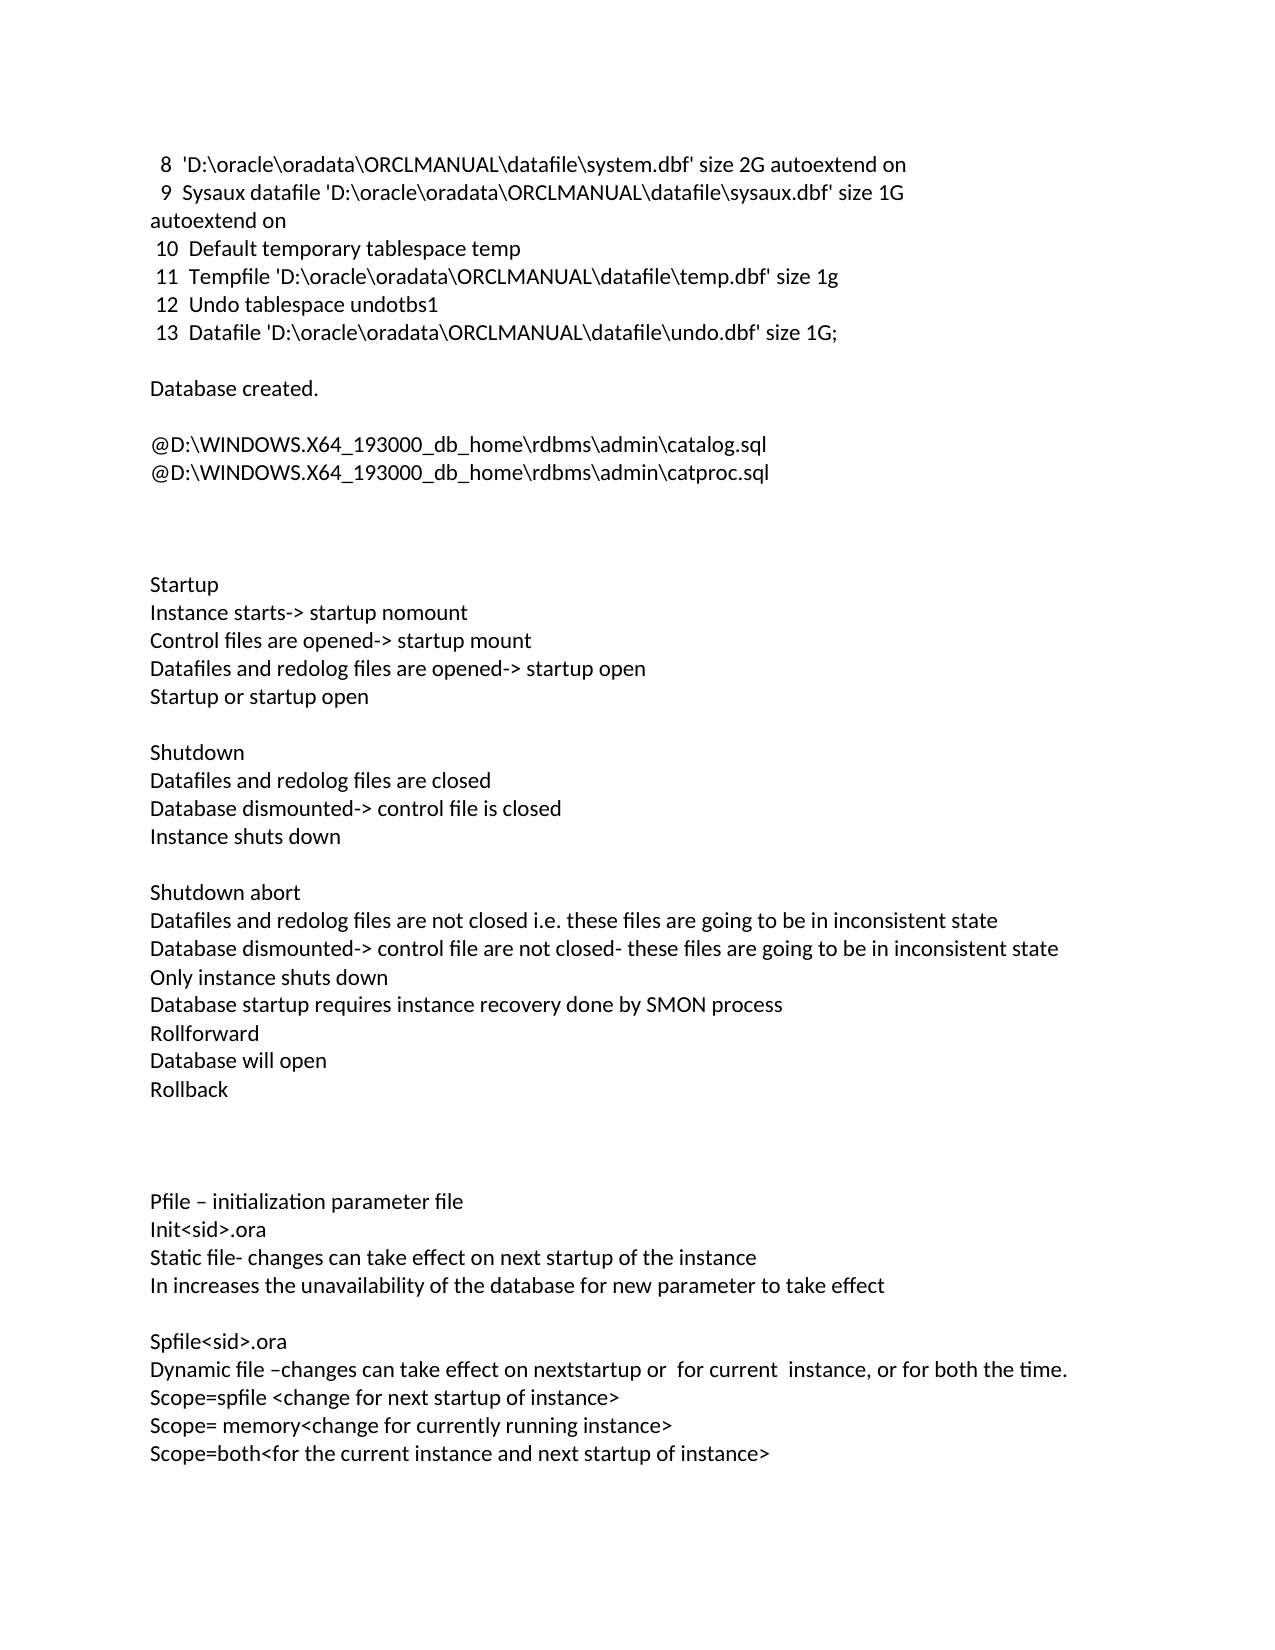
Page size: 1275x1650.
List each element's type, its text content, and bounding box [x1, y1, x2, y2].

text Scope=both<for the current instance and next startup of instance> [150, 1439, 1125, 1467]
text Scope= memory<change for currently running instance> [150, 1411, 1125, 1439]
text Init<sid>.ora [150, 1215, 1125, 1243]
text @D:\WINDOWS.X64_193000_db_home\rdbms\admin\catalog.sql [150, 430, 1125, 458]
text 13 Datafile 'D:\oracle\oradata\ORCLMANUAL\datafile\undo.dbf' size 1G; [150, 318, 1125, 346]
text Database will open [150, 1047, 1125, 1075]
text Instance starts-> startup nomount [150, 598, 1125, 626]
text 12 Undo tablespace undotbs1 [150, 290, 1125, 318]
text 8 'D:\oracle\oradata\ORCLMANUAL\datafile\system.dbf' size 2G autoextend on [150, 150, 1125, 178]
text 11 Tempfile 'D:\oracle\oradata\ORCLMANUAL\datafile\temp.dbf' size 1g [150, 262, 1125, 290]
text Datafiles and redolog files are closed [150, 766, 1125, 794]
text Dynamic file –changes can take effect on nextstartup or for current instance, or for both the time. [150, 1355, 1125, 1383]
text Rollforward [150, 1019, 1125, 1047]
text Pfile – initialization parameter file [150, 1187, 1125, 1215]
text Database startup requires instance recovery done by SMON process [150, 991, 1125, 1019]
text Database dismounted-> control file is closed [150, 794, 1125, 822]
text Database created. [150, 374, 1125, 402]
text Datafiles and redolog files are not closed i.e. these files are going to be in inconsistent state [150, 907, 1125, 934]
text Datafiles and redolog files are opened-> startup open [150, 654, 1125, 682]
text Static file- changes can take effect on next startup of the instance [150, 1243, 1125, 1271]
text Control files are opened-> startup mount [150, 626, 1125, 654]
text Shutdown abort [150, 878, 1125, 907]
text Database dismounted-> control file are not closed- these files are going to be in inconsistent state [150, 934, 1125, 963]
text Only instance shuts down [150, 963, 1125, 991]
text Spfile<sid>.ora [150, 1327, 1125, 1355]
text Shutdown [150, 738, 1125, 766]
text Instance shuts down [150, 822, 1125, 851]
text autoextend on [150, 206, 1125, 234]
text Rollback [150, 1075, 1125, 1103]
text Startup [150, 570, 1125, 598]
text Startup or startup open [150, 682, 1125, 710]
text 10 Default temporary tablespace temp [150, 234, 1125, 262]
text 9 Sysaux datafile 'D:\oracle\oradata\ORCLMANUAL\datafile\sysaux.dbf' size 1G [150, 178, 1125, 206]
text Scope=spfile <change for next startup of instance> [150, 1383, 1125, 1411]
text In increases the unavailability of the database for new parameter to take effect [150, 1271, 1125, 1299]
text @D:\WINDOWS.X64_193000_db_home\rdbms\admin\catproc.sql [150, 458, 1125, 486]
